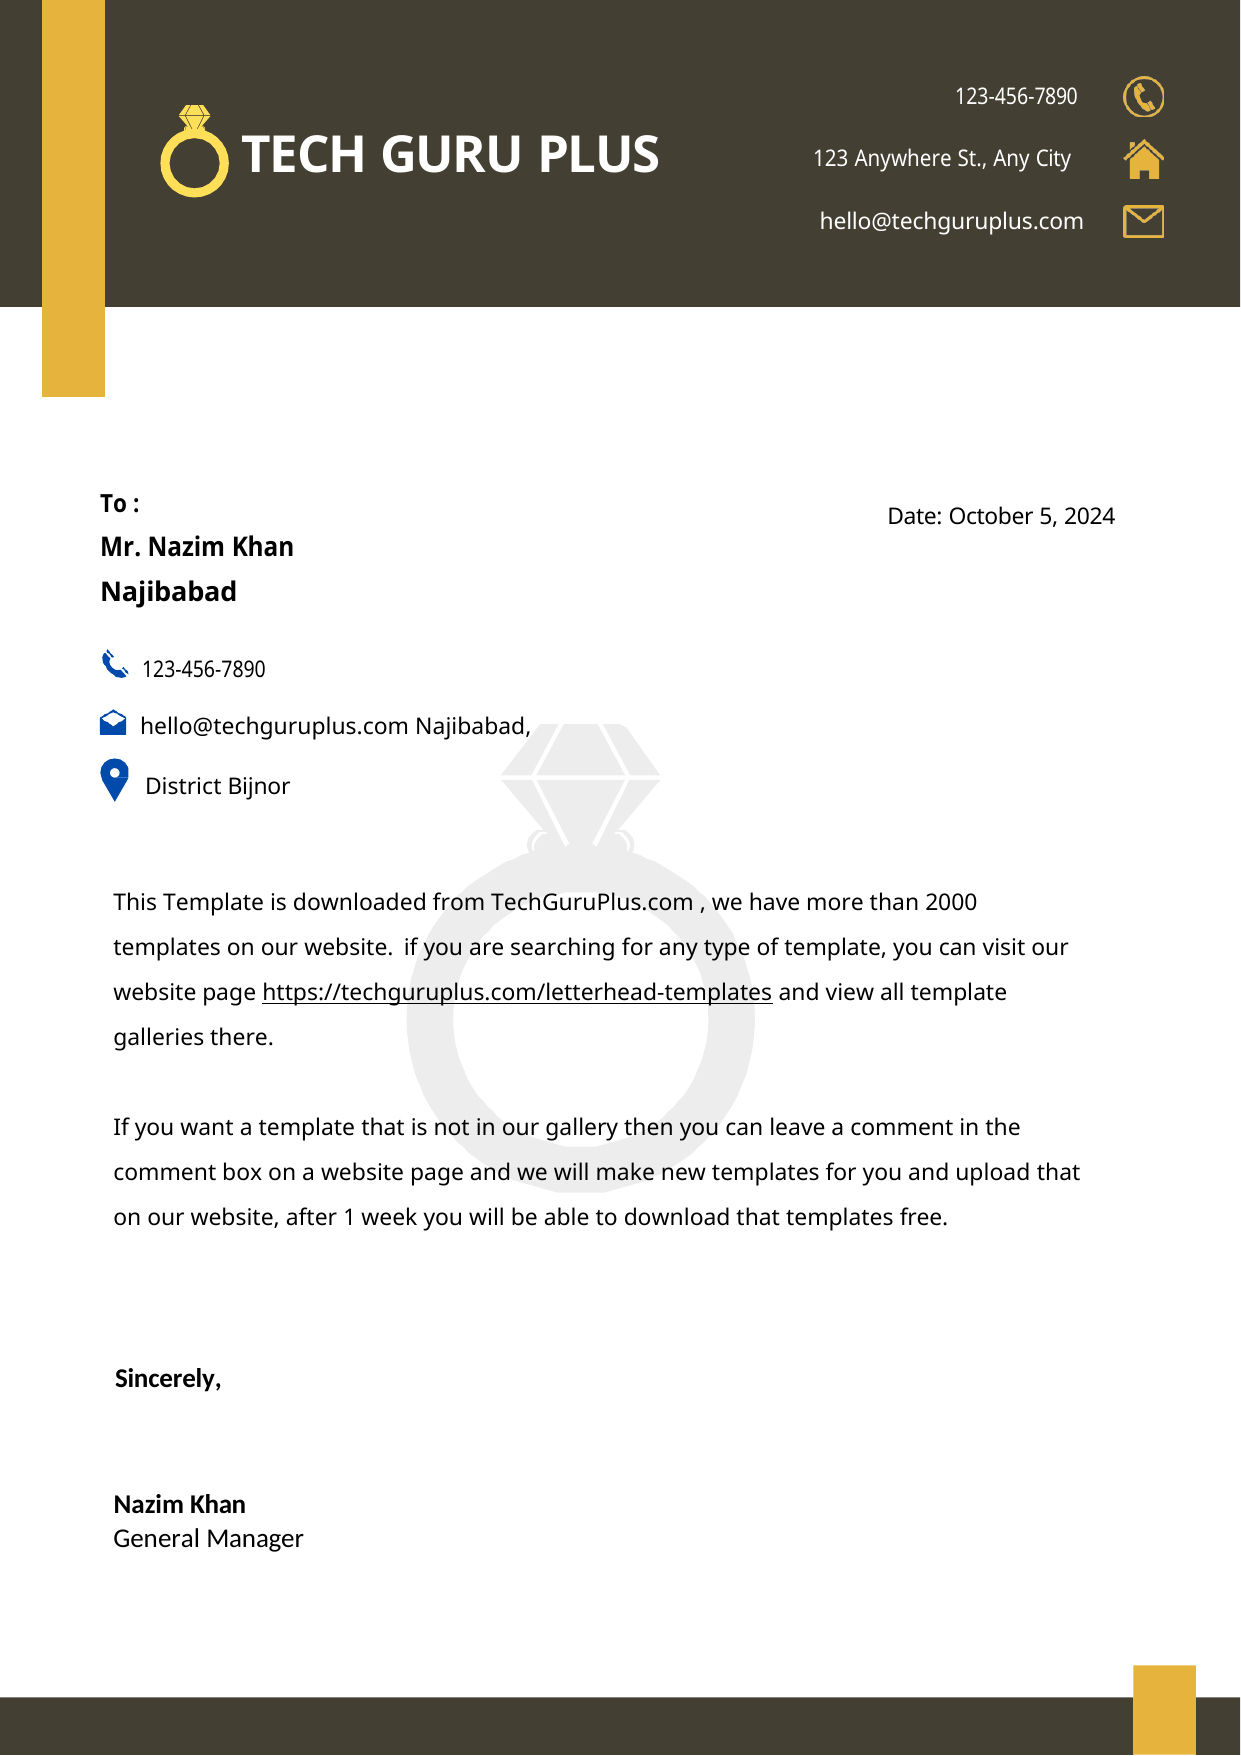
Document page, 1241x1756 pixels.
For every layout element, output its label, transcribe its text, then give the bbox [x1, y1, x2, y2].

text 123-456-7890 [102, 649, 1148, 684]
text To : [100, 486, 325, 520]
picture [1123, 205, 1164, 238]
picture [1123, 76, 1164, 117]
text General Manager [113, 1522, 1148, 1554]
text hello@techguruplus.com Najibabad, District Bijnor [100, 709, 544, 801]
picture [102, 649, 129, 678]
picture [1123, 139, 1164, 179]
text Date: October 5, 2024 [887, 499, 1148, 531]
subtitle Mr. Nazim Khan Najibabad [100, 527, 325, 609]
subtitle Sincerely, [115, 1361, 1148, 1394]
text Nazim Khan [113, 1487, 1148, 1520]
text This Template is downloaded from TechGuruPlus.com , we have more than 2000 templates on our website. if you are searching for any type of template, you can visit our website page https://techguruplus.com/letterhead-templates and view all template galleries there. [113, 885, 1083, 1053]
picture [99, 709, 127, 735]
text If you want a template that is not in our gallery then you can leave a comment in the comment box on a website page and we will make new templates for you and upload that on our website, after 1 week you will be able to download that templates free. [113, 1111, 1083, 1232]
